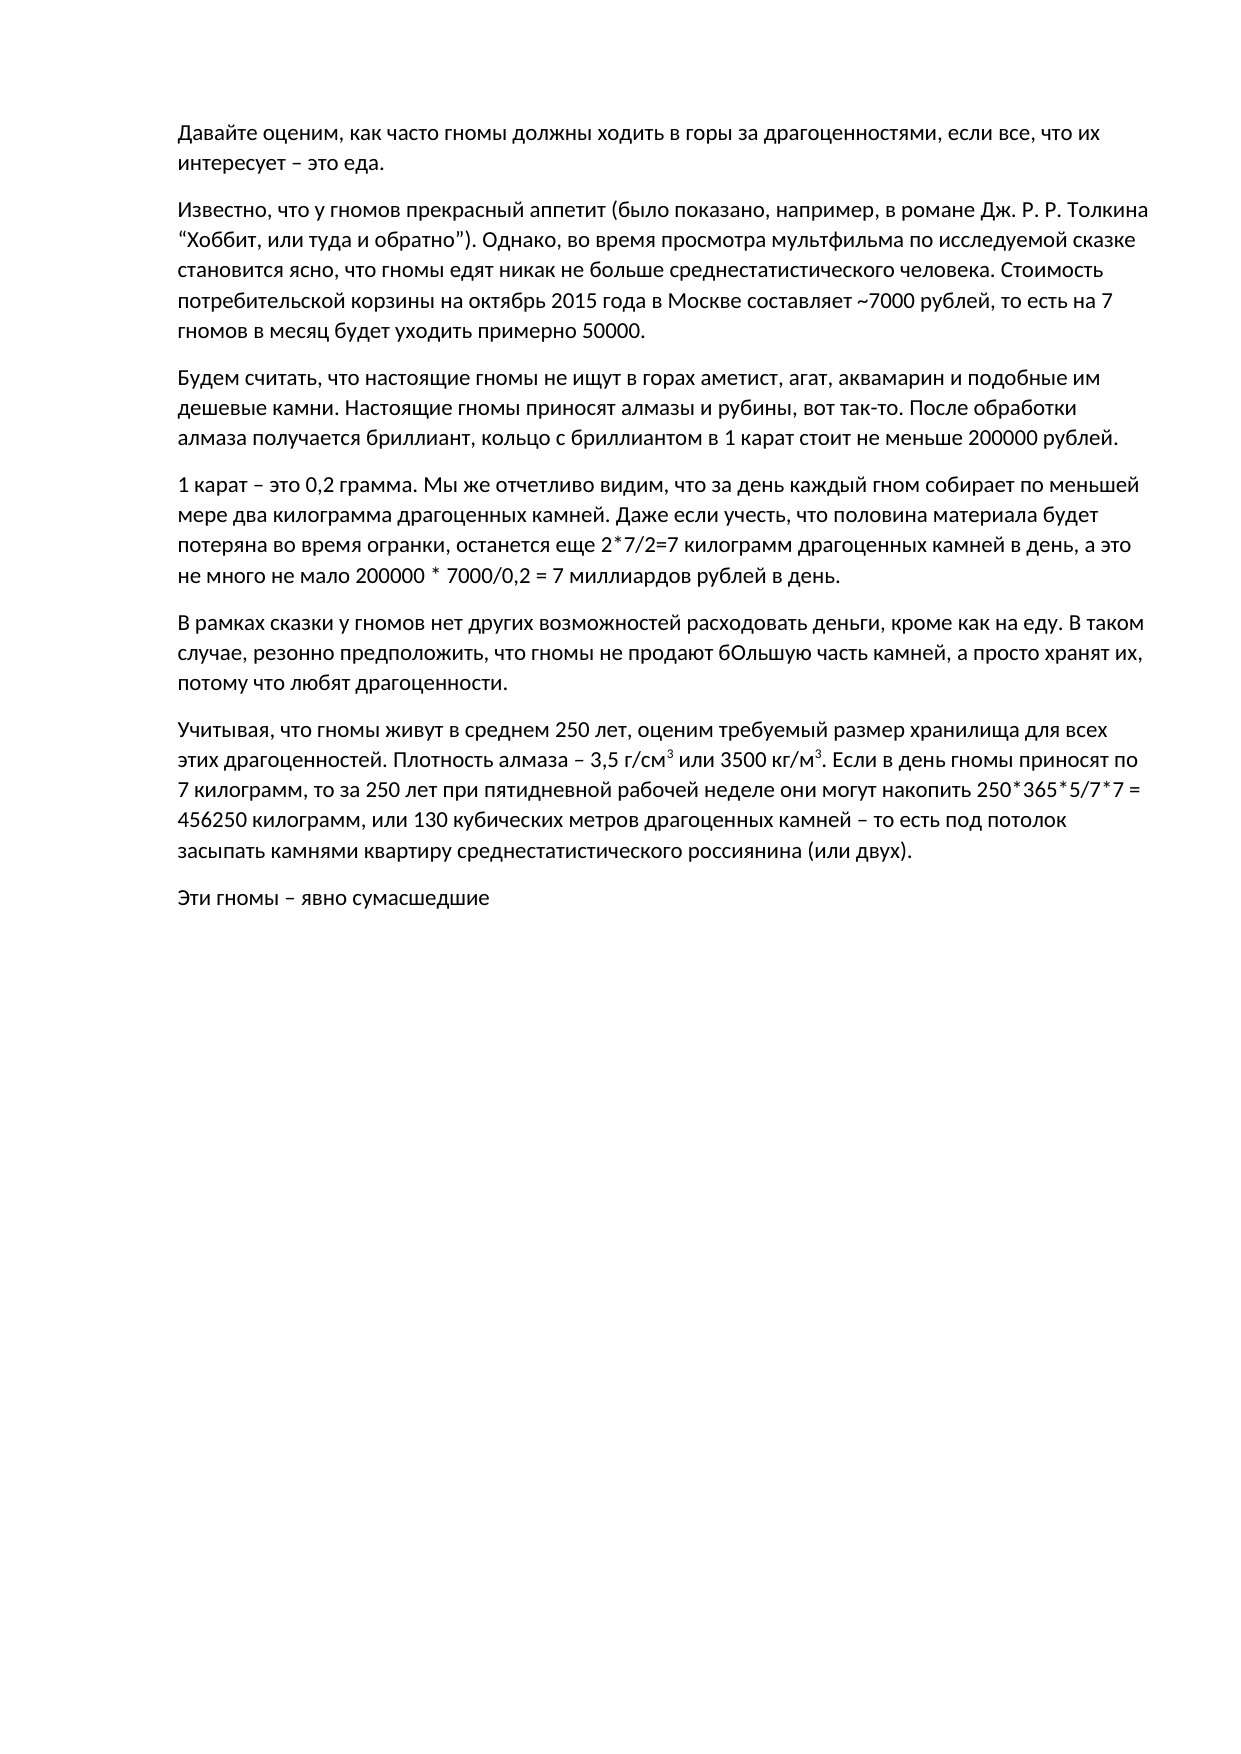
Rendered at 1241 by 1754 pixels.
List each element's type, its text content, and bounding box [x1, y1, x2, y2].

text Эти гномы – явно сумасшедшие [177, 883, 1152, 911]
text Будем считать, что настоящие гномы не ищут в горах аметист, агат, аквамарин и подобные им дешевые камни. Настоящие гномы приносят алмазы и рубины, вот так-то. После обработки алмаза получается бриллиант, кольцо с бриллиантом в 1 карат стоит не меньше 200000 рублей. [177, 363, 1152, 451]
text Известно, что у гномов прекрасный аппетит (было показано, например, в романе Дж. Р. Р. Толкина “Хоббит, или туда и обратно”). Однако, во время просмотра мультфильма по исследуемой сказке становится ясно, что гномы едят никак не больше среднестатистического человека. Стоимость потребительской корзины на октябрь 2015 года в Москве составляет ~7000 рублей, то есть на 7 гномов в месяц будет уходить примерно 50000. [177, 195, 1152, 344]
text 1 карат – это 0,2 грамма. Мы же отчетливо видим, что за день каждый гном собирает по меньшей мере два килограмма драгоценных камней. Даже если учесть, что половина материала будет потеряна во время огранки, останется еще 2*7/2=7 килограмм драгоценных камней в день, а это не много не мало 200000 * 7000/0,2 = 7 миллиардов рублей в день. [177, 470, 1152, 589]
text Давайте оценим, как часто гномы должны ходить в горы за драгоценностями, если все, что их интересует – это еда. [177, 118, 1152, 176]
text В рамках сказки у гномов нет других возможностей расходовать деньги, кроме как на еду. В таком случае, резонно предположить, что гномы не продают бОльшую часть камней, а просто хранят их, потому что любят драгоценности. [177, 608, 1152, 696]
text Учитывая, что гномы живут в среднем 250 лет, оценим требуемый размер хранилища для всех этих драгоценностей. Плотность алмаза – 3,5 г/см3 или 3500 кг/м3. Если в день гномы приносят по 7 килограмм, то за 250 лет при пятидневной рабочей неделе они могут накопить 250*365*5/7*7 = 456250 килограмм, или 130 кубических метров драгоценных камней – то есть под потолок засыпать камнями квартиру среднестатистического россиянина (или двух). [177, 715, 1152, 864]
